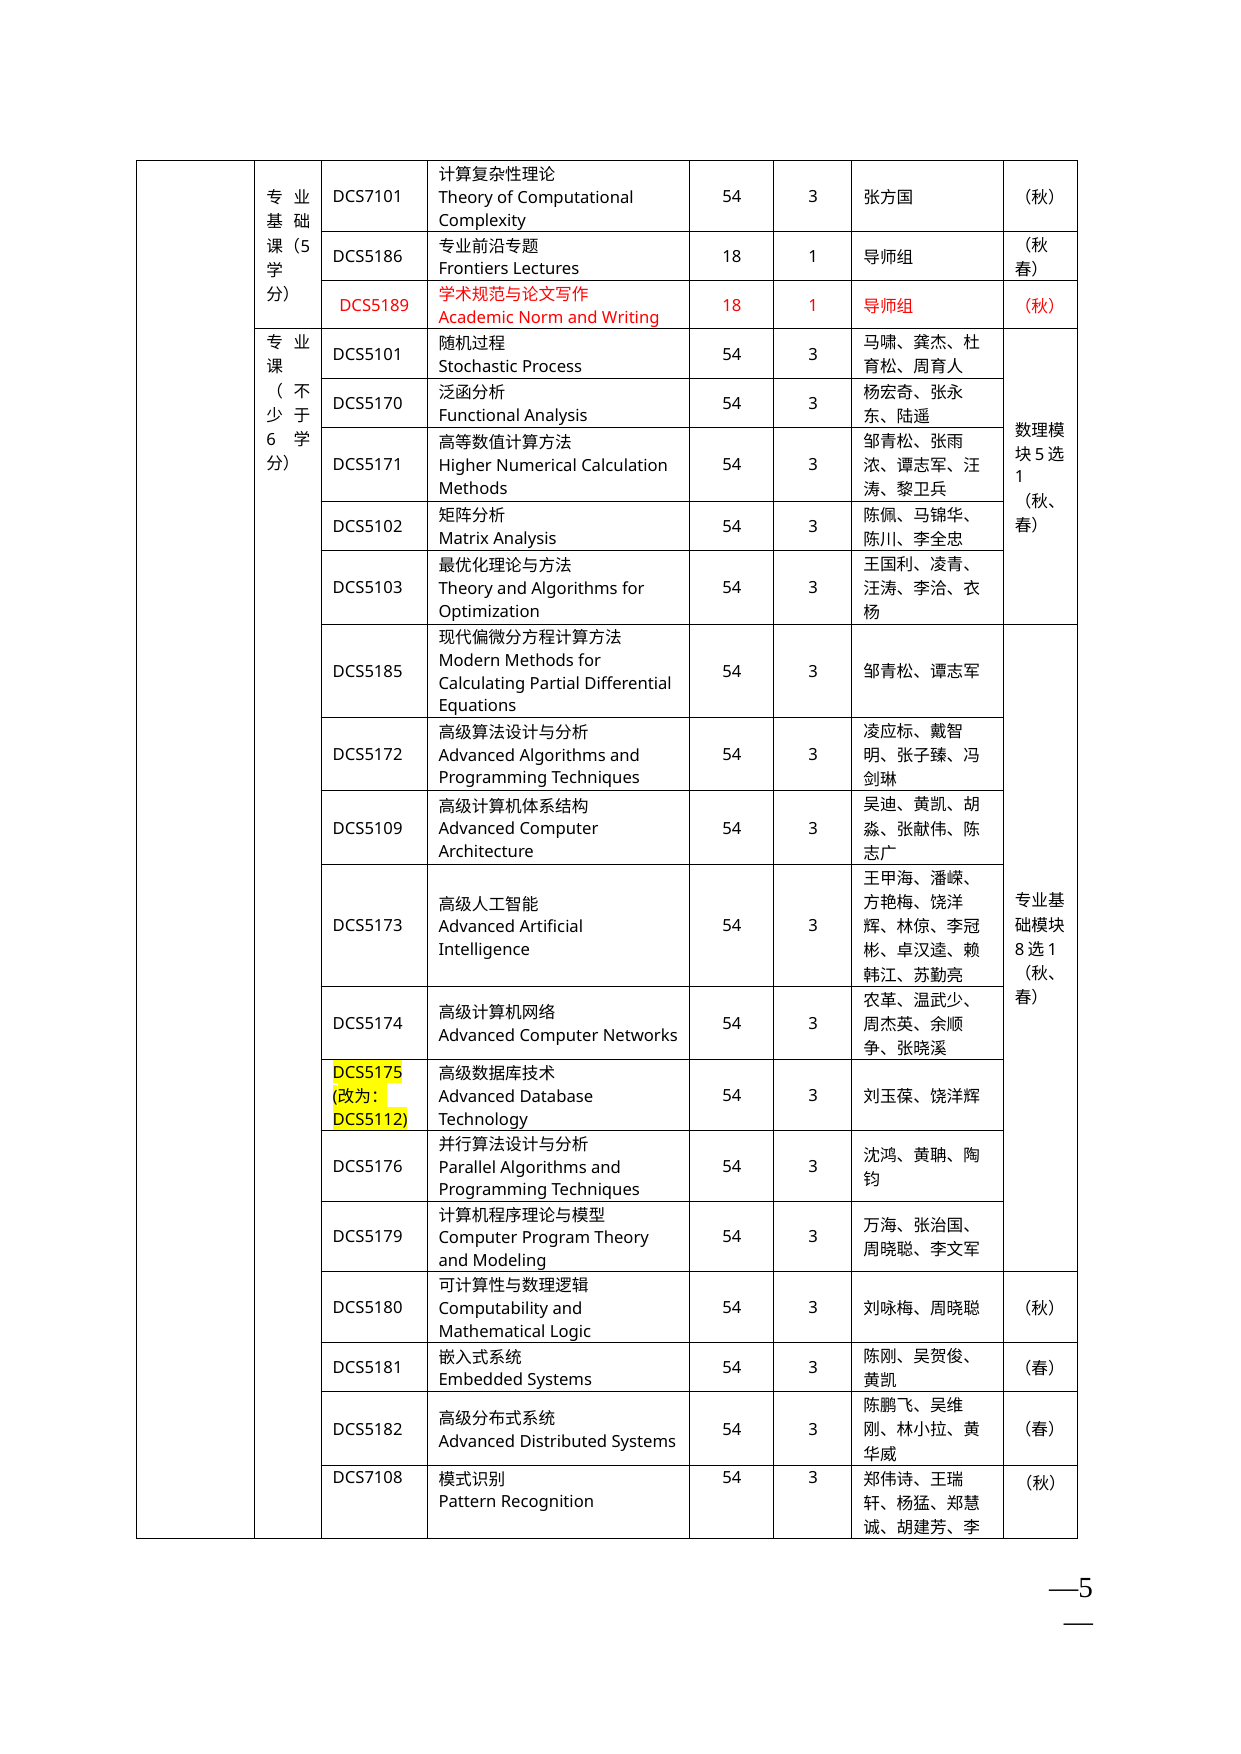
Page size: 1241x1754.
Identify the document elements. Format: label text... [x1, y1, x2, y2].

table_cell 54 [690, 502, 773, 550]
table_cell 3 [774, 1392, 851, 1465]
table_cell 18 [690, 281, 773, 328]
table_cell 现代偏微分方程计算方法 Modern Methods for Calculating Partial Differential Equations [428, 625, 689, 717]
table_cell 学术规范与论文写作 Academic Norm and Writing [428, 281, 689, 328]
table_cell （秋） [1004, 1466, 1077, 1538]
table_cell 矩阵分析 Matrix Analysis [428, 502, 689, 550]
table_cell 3 [774, 1272, 851, 1342]
table_cell 18 [690, 232, 773, 280]
table_cell DCS5176 [322, 1131, 427, 1201]
table_cell 专业前沿专题 Frontiers Lectures [428, 232, 689, 280]
table_cell DCS5182 [322, 1392, 427, 1465]
table_cell 3 [774, 987, 851, 1059]
table_cell 54 [690, 428, 773, 501]
table_cell （秋） [1004, 161, 1077, 231]
table_cell 3 [774, 329, 851, 378]
table_cell 最优化理论与方法 Theory and Algorithms for Optimization [428, 551, 689, 623]
table_cell 54 [690, 329, 773, 378]
table_cell 1 [774, 232, 851, 280]
table_cell DCS5181 [322, 1343, 427, 1391]
table_cell 陈刚、吴贺俊、黄凯 [852, 1343, 1003, 1391]
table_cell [852, 1466, 1003, 1538]
table_cell 3 [774, 865, 851, 986]
table_cell DCS7101 [322, 161, 427, 231]
table_cell DCS5175(改为：DCS5112) [387, 1060, 427, 1130]
table_cell 凌应标、戴智明、张子臻、冯剑琳 [852, 718, 1003, 790]
table_cell 54 [690, 551, 773, 623]
table_cell DCS5170 [322, 379, 427, 427]
table_cell 刘玉葆、饶洋辉 [852, 1060, 1003, 1130]
table_cell 3 [774, 718, 851, 790]
table_cell 3 [774, 161, 851, 231]
table_cell 3 [774, 1343, 851, 1391]
table_cell 并行算法设计与分析 Parallel Algorithms and Programming Techniques [428, 1131, 689, 1201]
table_cell 计算机程序理论与模型 Computer Program Theory and Modeling [428, 1202, 689, 1271]
table_cell 陈鹏飞、吴维刚、林小拉、黄华威 [852, 1392, 1003, 1465]
table_cell 随机过程 Stochastic Process [428, 329, 689, 378]
table_cell 3 [774, 625, 851, 717]
table_cell 邹青松、谭志军 [852, 625, 1003, 717]
table_cell 马啸、龚杰、杜育松、周育人 [852, 329, 1003, 378]
table_cell 高级分布式系统 Advanced Distributed Systems [428, 1392, 689, 1465]
table_cell 54 [690, 718, 773, 790]
table_cell （秋） [1004, 281, 1077, 328]
table_cell 54 [690, 161, 773, 231]
table_cell DCS7108 [322, 1466, 427, 1538]
table_cell 54 [690, 1392, 773, 1465]
table_cell 专业基础课（5学分） [255, 161, 321, 328]
table_cell 3 [774, 791, 851, 864]
table_cell （春） [1004, 1343, 1077, 1391]
table_cell 1 [774, 281, 851, 328]
table_cell 3 [774, 1060, 851, 1130]
table_cell 王国利、凌青、汪涛、李洽、衣杨 [852, 551, 1003, 623]
table_cell DCS5174 [322, 987, 427, 1059]
table_cell 54 [690, 1060, 773, 1130]
table_cell DCS5172 [322, 718, 427, 790]
table_cell 导师组 [852, 281, 1003, 328]
table_cell DCS5171 [322, 428, 427, 501]
table_cell 嵌入式系统 Embedded Systems [428, 1343, 689, 1391]
table_cell （秋春） [1004, 232, 1077, 280]
table_cell 高级人工智能 Advanced Artificial Intelligence [428, 865, 689, 986]
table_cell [428, 1466, 689, 1538]
table_cell 万海、张治国、周晓聪、李文军 [852, 1202, 1003, 1271]
table_cell 54 [690, 987, 773, 1059]
table_cell 王甲海、潘嵘、方艳梅、饶洋辉、林倞、李冠彬、卓汉逵、赖韩江、苏勤亮 [852, 865, 1003, 986]
table_cell 高级计算机网络 Advanced Computer Networks [428, 987, 689, 1059]
table_cell 54 [690, 1131, 773, 1201]
table_cell 3 [774, 502, 851, 550]
table_cell 3 [774, 1131, 851, 1201]
table_cell 高级算法设计与分析 Advanced Algorithms and Programming Techniques [428, 718, 689, 790]
table_cell 3 [774, 1466, 851, 1538]
table_cell 计算复杂性理论 Theory of Computational Complexity [428, 161, 689, 231]
table_cell 导师组 [852, 232, 1003, 280]
table_cell DCS5186 [322, 232, 427, 280]
table_cell 3 [774, 1202, 851, 1271]
table_cell 可计算性与数理逻辑 Computability and Mathematical Logic [428, 1272, 689, 1342]
table_cell 54 [690, 1272, 773, 1342]
table_cell 陈佩、马锦华、陈川、李全忠 [852, 502, 1003, 550]
table_cell 高等数值计算方法 Higher Numerical Calculation Methods [428, 428, 689, 501]
table_cell 张方国 [852, 161, 1003, 231]
table_cell 高级数据库技术 Advanced Database Technology [428, 1060, 689, 1130]
table_cell 邹青松、张雨浓、谭志军、汪涛、黎卫兵 [852, 428, 1003, 501]
table_cell （春） [1004, 1392, 1077, 1465]
table_cell 吴迪、黄凯、胡淼、张献伟、陈志广 [852, 791, 1003, 864]
table_cell 泛函分析 Functional Analysis [428, 379, 689, 427]
table_cell DCS5189 [322, 281, 427, 328]
table_cell （秋） [1004, 1272, 1077, 1342]
table_cell DCS5102 [322, 502, 427, 550]
table_cell 沈鸿、黄聃、陶钧 [852, 1131, 1003, 1201]
table_cell 3 [774, 428, 851, 501]
table_cell 54 [690, 1343, 773, 1391]
table_cell DCS5185 [322, 625, 427, 717]
table_cell 54 [690, 1466, 773, 1538]
table_cell DCS5109 [322, 791, 427, 864]
table_cell DCS5173 [322, 865, 427, 986]
table_cell 54 [690, 865, 773, 986]
table_cell 高级计算机体系结构 Advanced Computer Architecture [428, 791, 689, 864]
table_cell DCS5179 [322, 1202, 427, 1271]
table_cell 专业基础模块8选1 （秋、春） [1004, 625, 1077, 1271]
table_cell DCS5180 [322, 1272, 427, 1342]
table_cell 数理模块5选1（秋、春） [1004, 329, 1077, 623]
table_cell 54 [690, 791, 773, 864]
table_cell 3 [774, 551, 851, 623]
table_cell 杨宏奇、张永东、陆遥 [852, 379, 1003, 427]
table_cell 3 [774, 379, 851, 427]
table_cell 54 [690, 625, 773, 717]
table_cell DCS5101 [322, 329, 427, 378]
table_cell 54 [690, 1202, 773, 1271]
table_cell DCS5103 [322, 551, 427, 623]
table_cell 专业课（不少于6学分） [255, 329, 321, 1538]
table_cell 54 [690, 379, 773, 427]
table_cell 农革、温武少、周杰英、余顺争、张晓溪 [852, 987, 1003, 1059]
table_cell 刘咏梅、周晓聪 [852, 1272, 1003, 1342]
